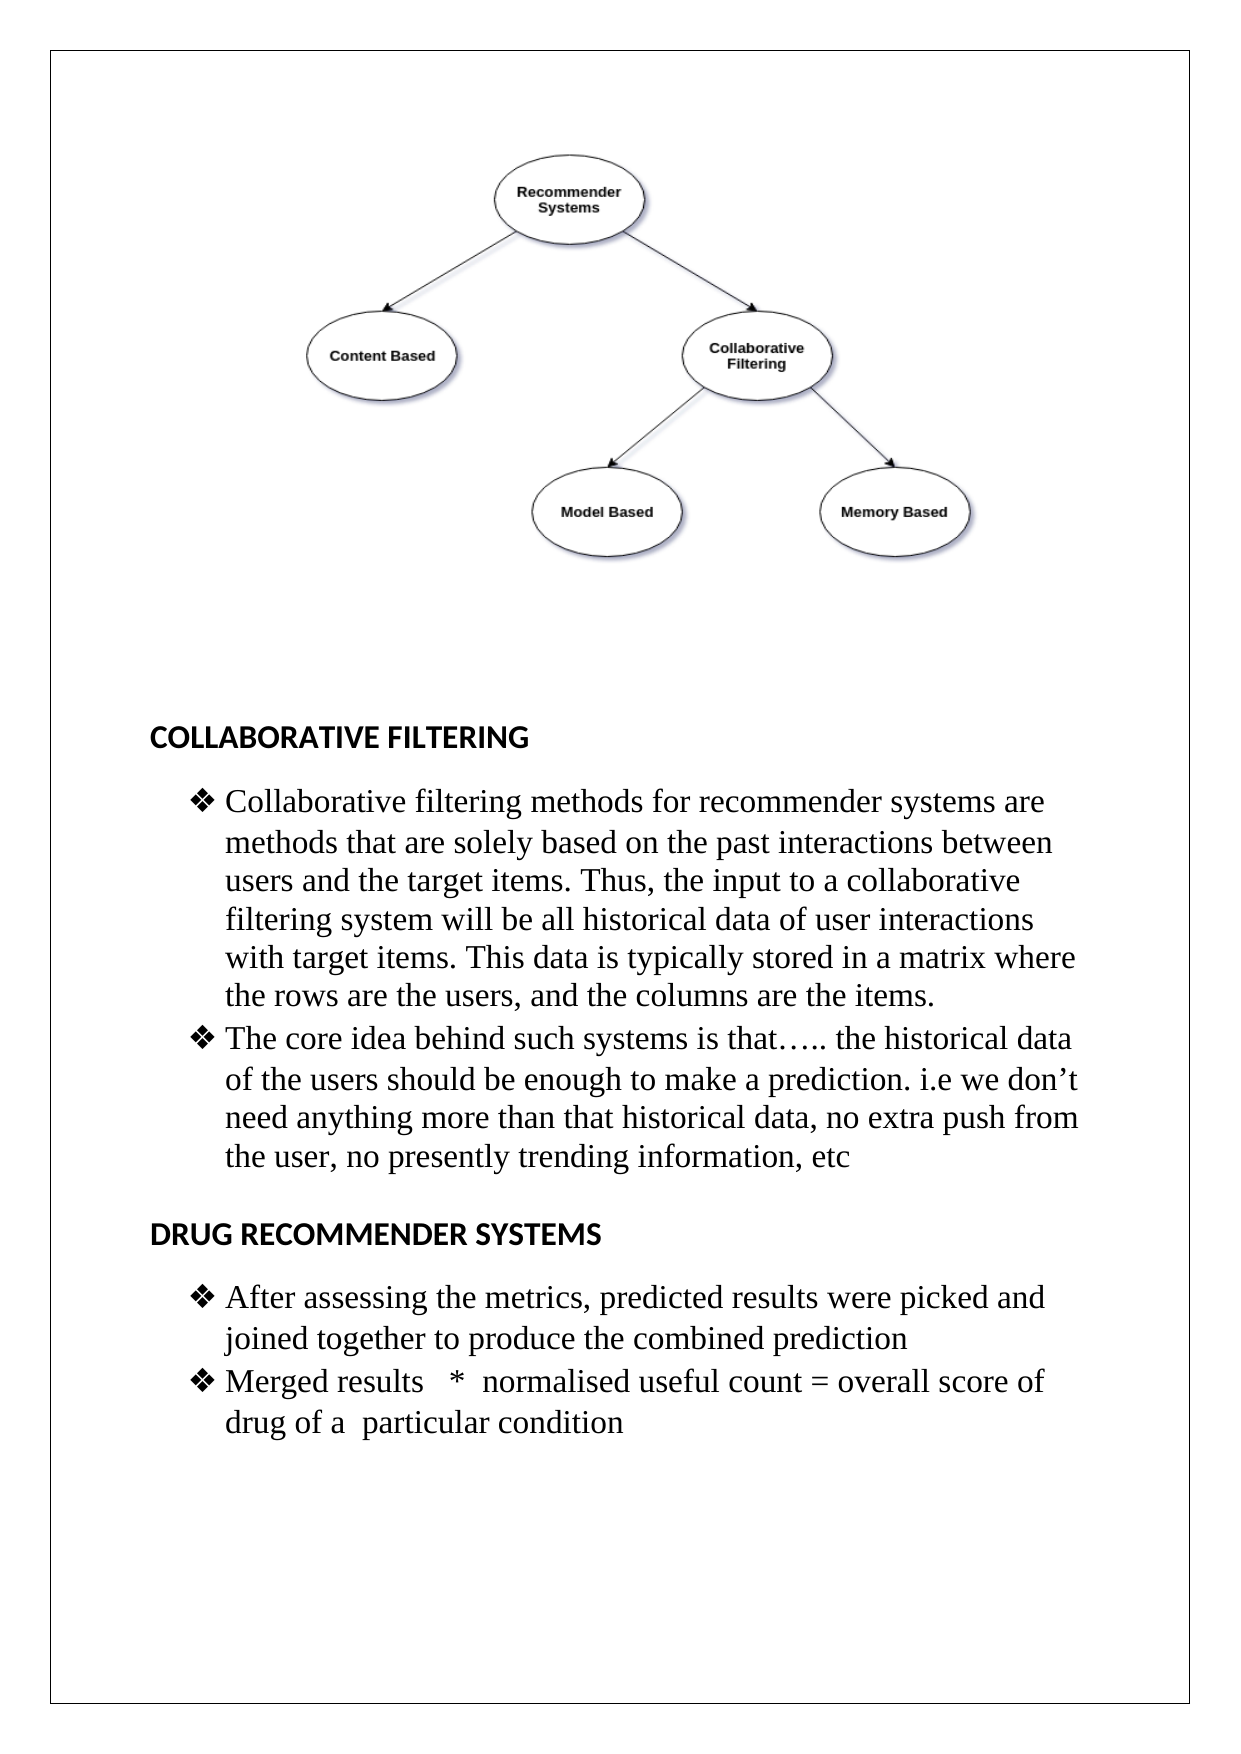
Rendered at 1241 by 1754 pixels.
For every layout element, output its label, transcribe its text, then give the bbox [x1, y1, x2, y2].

list After assessing the metrics, predicted results were picked and joined together to produce the combined prediction [187, 1273, 1090, 1357]
list The core idea behind such systems is that….. the historical data of the users should be enough to make a prediction. i.e we don’t need anything more than that historical data, no extra push from the user, no presently trending information, etc [187, 1014, 1090, 1174]
list Collaborative filtering methods for recommender systems are methods that are solely based on the past interactions between users and the target items. Thus, the input to a collaborative filtering system will be all historical data of user interactions with target items. This data is typically stored in a matrix where the rows are the users, and the columns are the items. [187, 777, 1090, 1014]
text COLLABORATIVE FILTERING [150, 716, 1090, 757]
picture [300, 150, 991, 575]
list Merged results * normalised useful count = overall score of drug of a particular condition [187, 1357, 1090, 1441]
text DRUG RECOMMENDER SYSTEMS [150, 1213, 1090, 1253]
